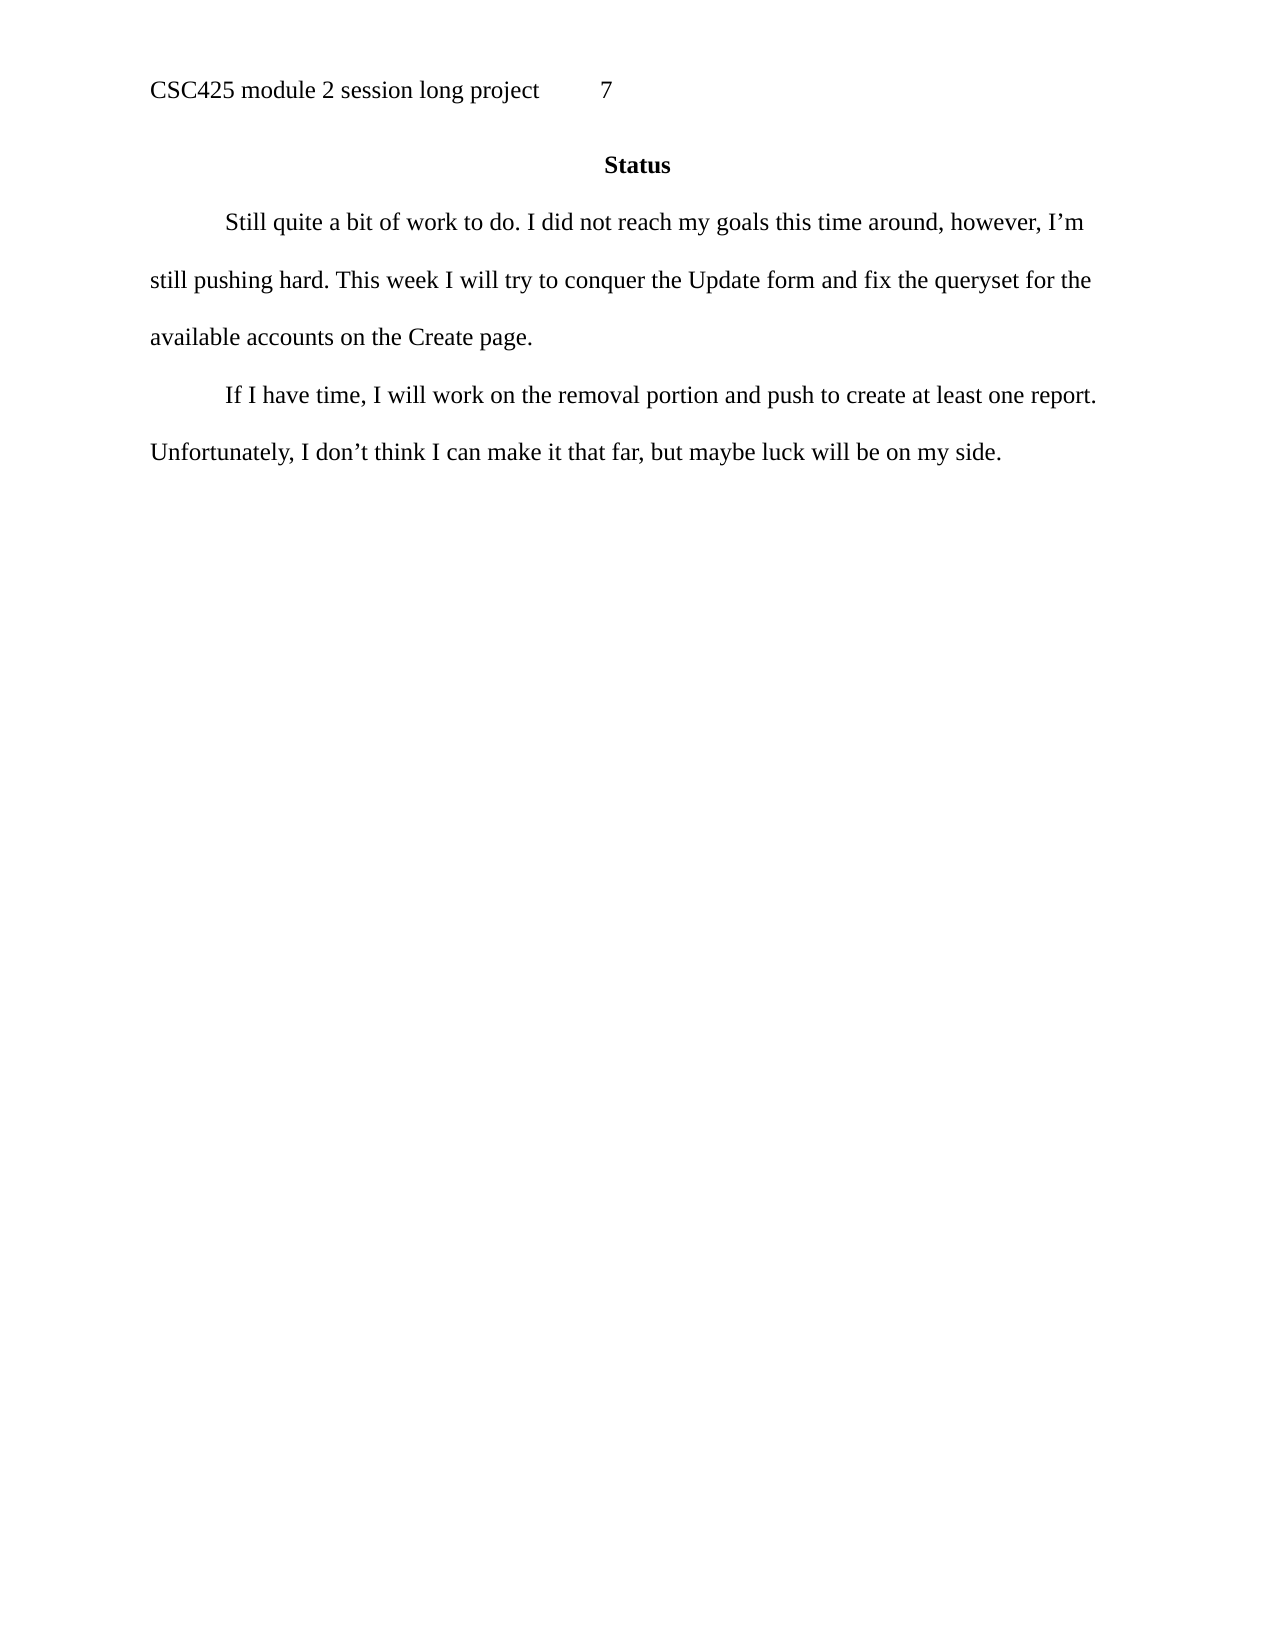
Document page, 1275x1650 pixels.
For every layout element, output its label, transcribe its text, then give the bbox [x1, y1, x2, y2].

text If I have time, I will work on the removal portion and push to create at least one report. Unfortunately, I don’t think I can make it that far, but maybe luck will be on my side. [150, 380, 1125, 466]
subtitle Status [150, 150, 1125, 179]
text Still quite a bit of work to do. I did not reach my goals this time around, however, I’m still pushing hard. This week I will try to conquer the Update form and fix the queryset for the available accounts on the Create page. [150, 207, 1125, 351]
